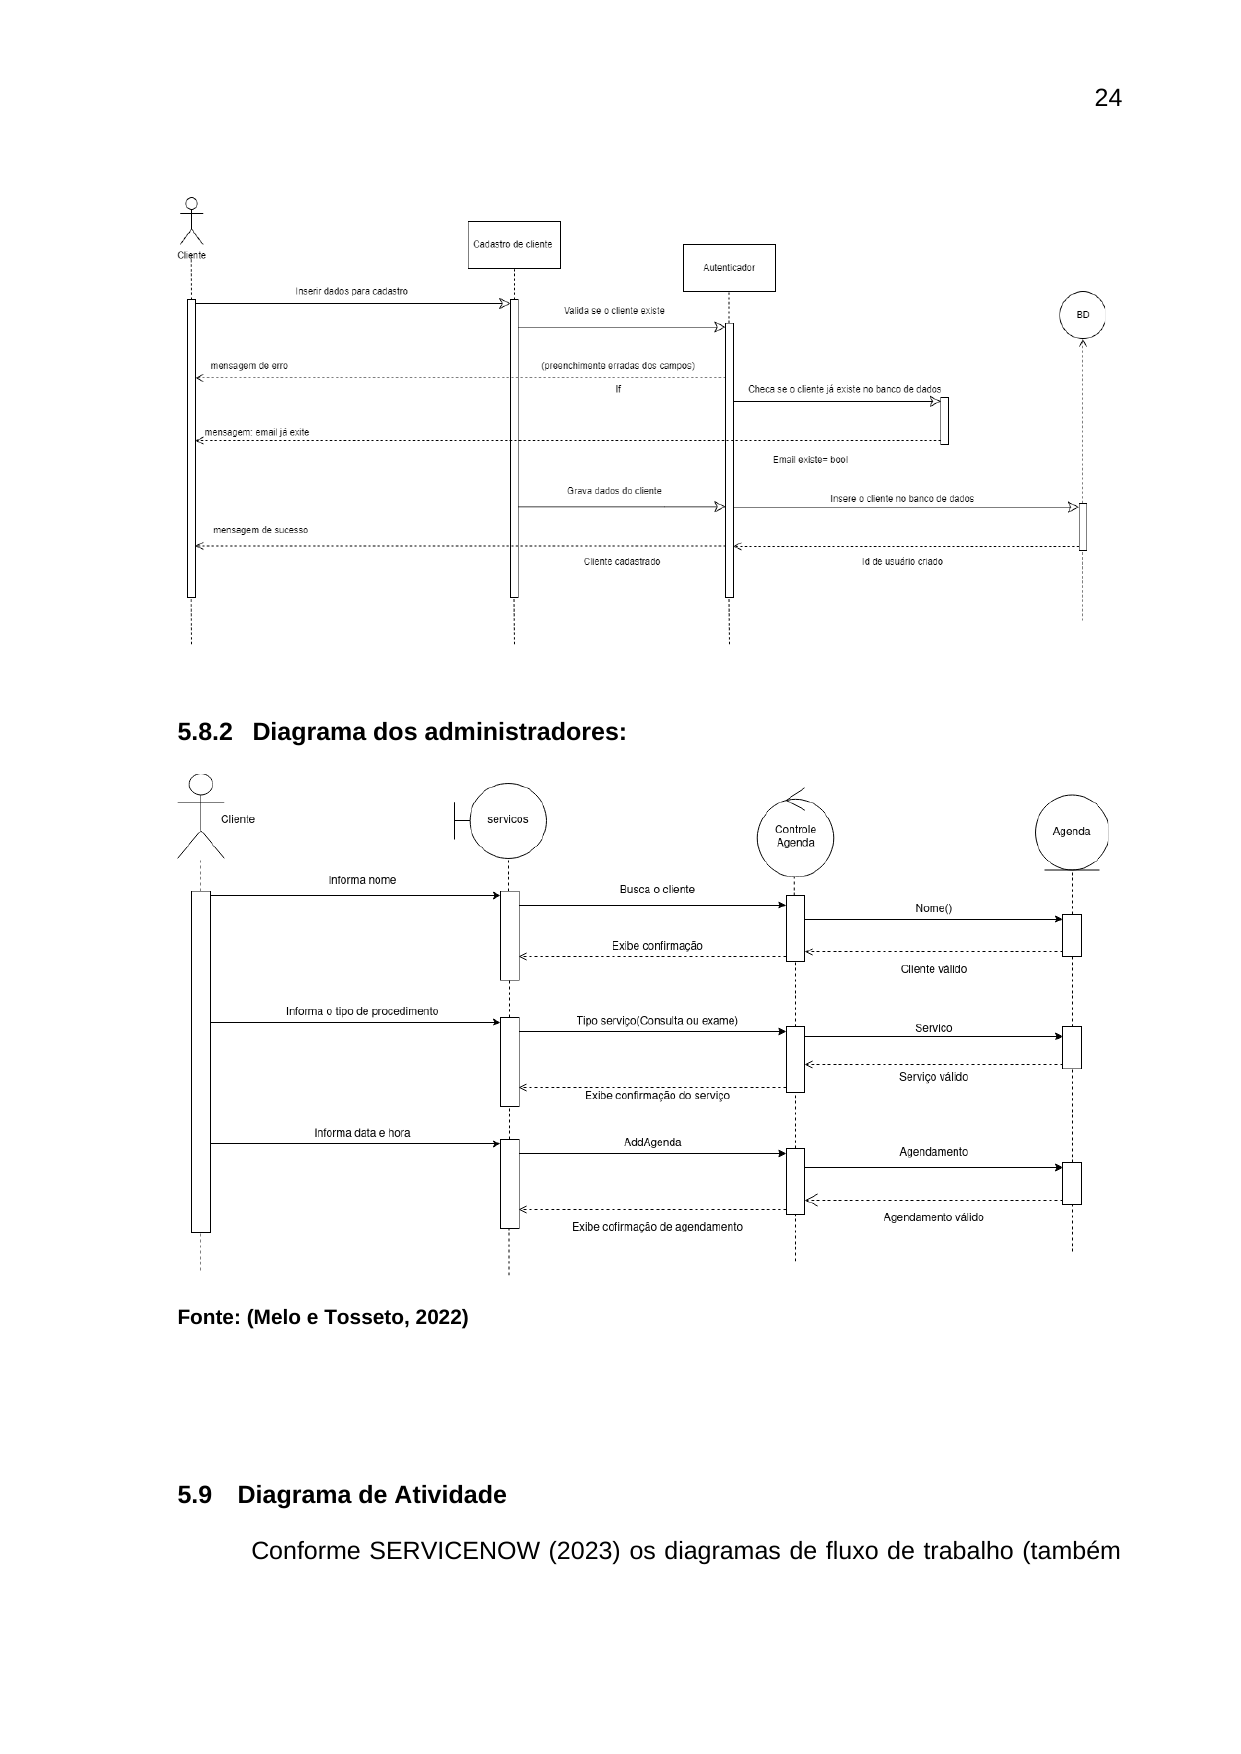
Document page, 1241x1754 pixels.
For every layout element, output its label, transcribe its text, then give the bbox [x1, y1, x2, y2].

list Diagrama dos administradores: [177, 717, 1122, 745]
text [177, 1536, 1122, 1564]
picture [177, 774, 1109, 1276]
text Fonte: (Melo e Tosseto, 2022) [177, 1305, 1122, 1329]
picture [177, 197, 1106, 645]
subtitle Diagrama de Atividade [177, 1480, 1122, 1509]
